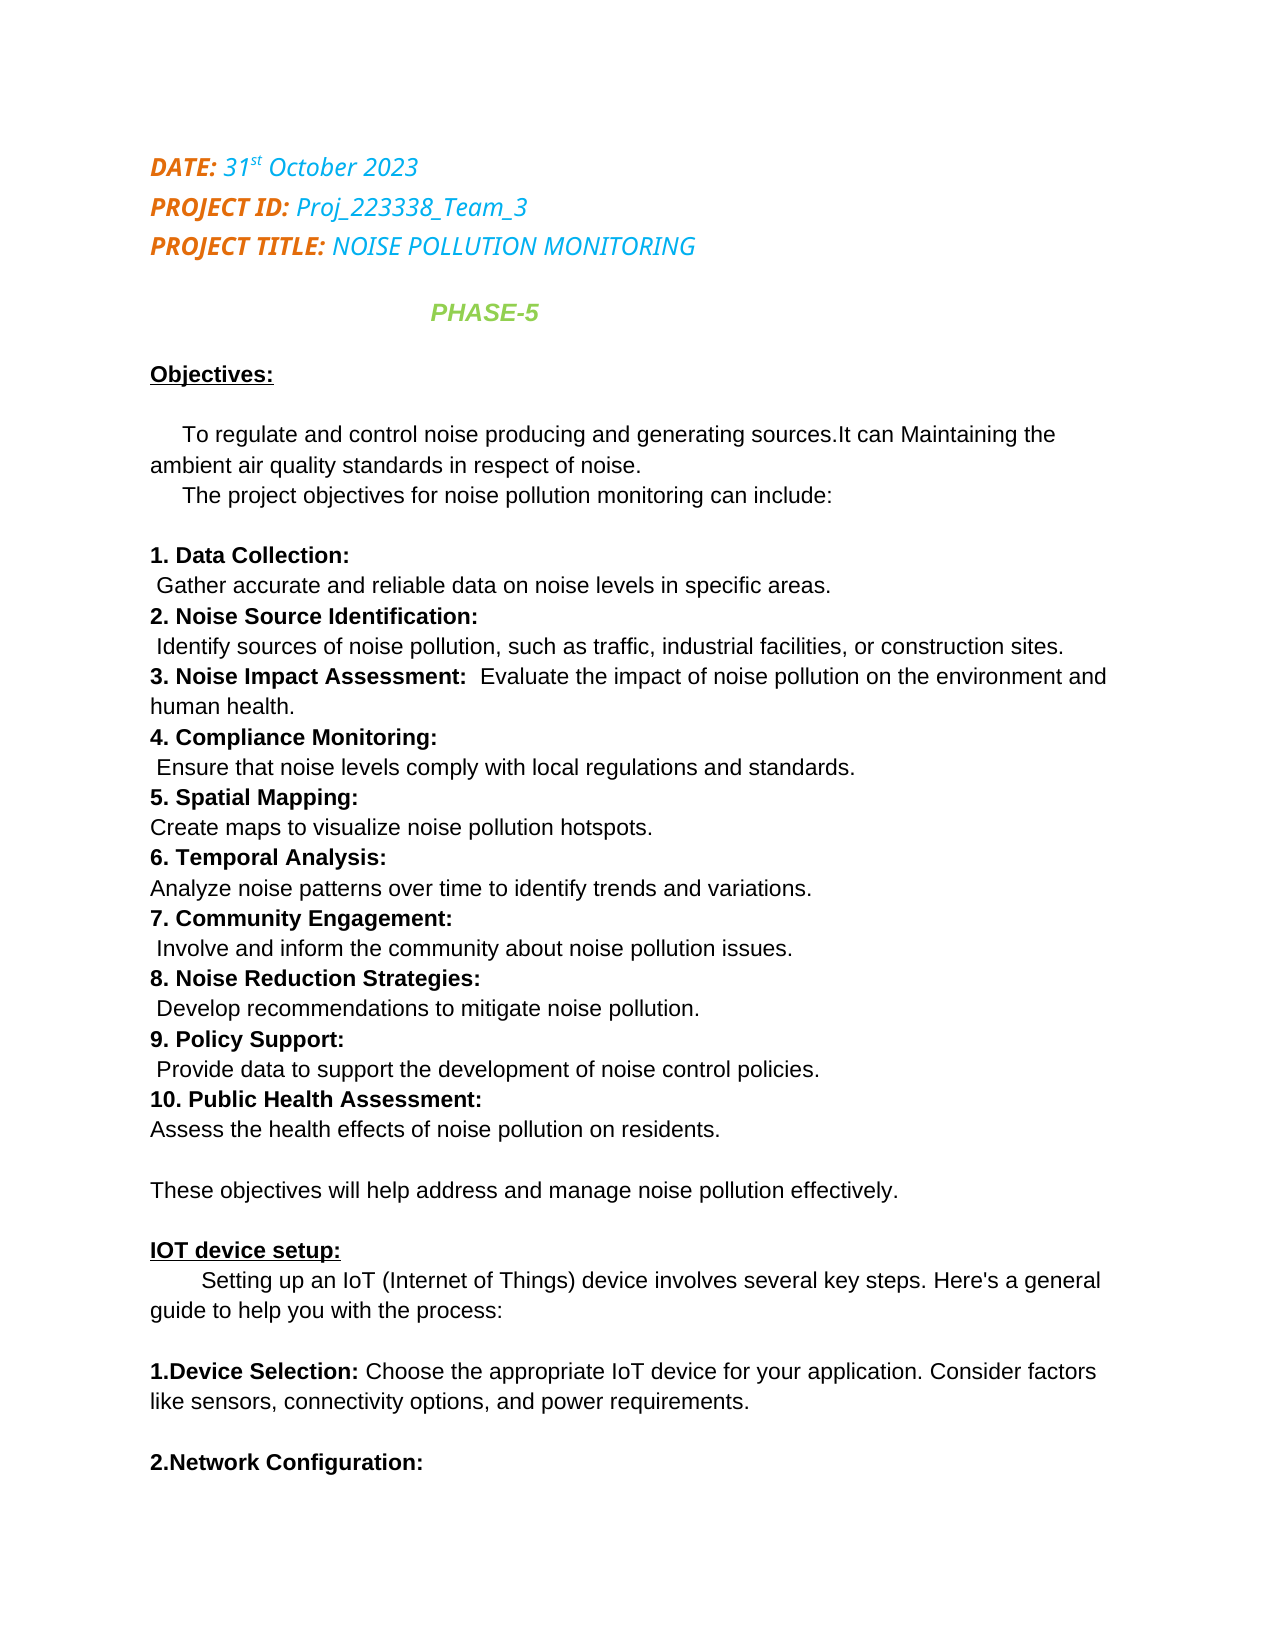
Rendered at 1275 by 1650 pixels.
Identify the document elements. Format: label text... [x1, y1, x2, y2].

text The project objectives for noise pollution monitoring can include: [150, 482, 1125, 508]
text Ensure that noise levels comply with local regulations and standards. [150, 754, 1125, 780]
text 7. Community Engagement: [150, 905, 1125, 931]
text 5. Spatial Mapping: [150, 784, 1125, 810]
text 2.Network Configuration: [150, 1448, 1125, 1475]
text Develop recommendations to mitigate noise pollution. [150, 995, 1125, 1022]
text Identify sources of noise pollution, such as traffic, industrial facilities, or construction sites. [150, 633, 1125, 659]
text Create maps to visualize noise pollution hotspots. [150, 814, 1125, 840]
text 2. Noise Source Identification: [150, 603, 1125, 629]
text DATE: 31st October 2023 [150, 150, 1125, 184]
text PHASE-5 [150, 298, 1125, 326]
text These objectives will help address and manage noise pollution effectively. [150, 1177, 1125, 1203]
text IOT device setup: [150, 1237, 1125, 1263]
text Assess the health effects of noise pollution on residents. [150, 1116, 1125, 1142]
text 1.Device Selection: Choose the appropriate IoT device for your application. Consider factors like sensors, connectivity options, and power requirements. [150, 1358, 1125, 1414]
text Setting up an IoT (Internet of Things) device involves several key steps. Here's a general guide to help you with the process: [150, 1267, 1125, 1324]
text Gather accurate and reliable data on noise levels in specific areas. [150, 572, 1125, 599]
text PROJECT ID: Proj_223338_Team_3 [150, 189, 1125, 223]
text 3. Noise Impact Assessment: Evaluate the impact of noise pollution on the environment and human health. [150, 663, 1125, 719]
text 4. Compliance Monitoring: [150, 723, 1125, 750]
text To regulate and control noise producing and generating sources.It can Maintaining the ambient air quality standards in respect of noise. [150, 421, 1125, 478]
text Provide data to support the development of noise control policies. [150, 1056, 1125, 1082]
text 10. Public Health Assessment: [150, 1086, 1125, 1112]
text 9. Policy Support: [150, 1026, 1125, 1052]
text 1. Data Collection: [150, 542, 1125, 568]
text PROJECT TITLE: NOISE POLLUTION MONITORING [150, 228, 1125, 262]
text 8. Noise Reduction Strategies: [150, 965, 1125, 991]
text 6. Temporal Analysis: [150, 844, 1125, 871]
text Involve and inform the community about noise pollution issues. [150, 935, 1125, 961]
text Analyze noise patterns over time to identify trends and variations. [150, 874, 1125, 901]
text Objectives: [150, 361, 1125, 387]
